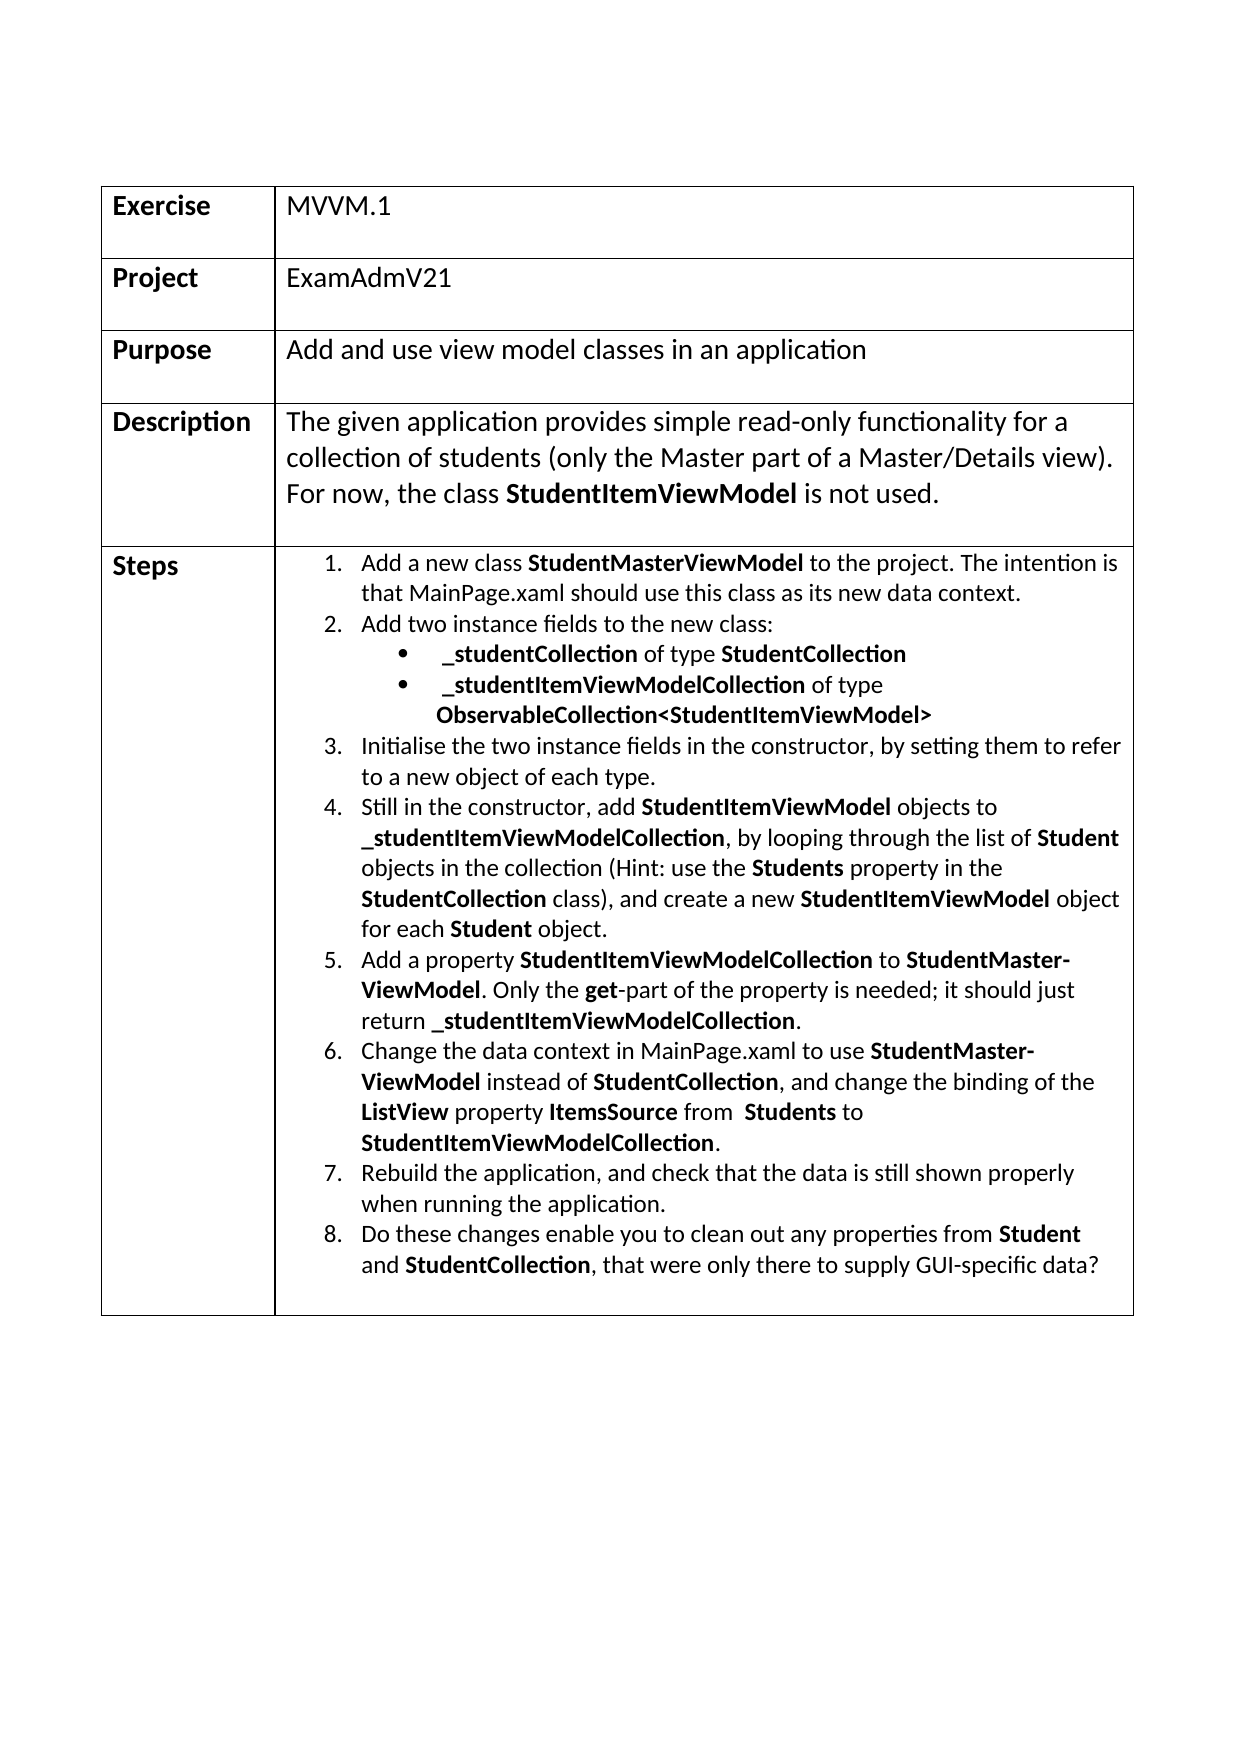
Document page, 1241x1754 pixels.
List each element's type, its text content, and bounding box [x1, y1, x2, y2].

table_cell Purpose [102, 331, 274, 402]
table_cell Project [102, 259, 274, 330]
table_cell Steps [102, 547, 274, 1315]
table_cell Add and use view model classes in an application [276, 331, 1133, 402]
table_cell The given application provides simple read-only functionality for a collection of students (only the Master part of a Master/Details view). For now, the class StudentItemViewModel is not used. [276, 404, 1133, 546]
table_cell Description [102, 404, 274, 546]
table_header Exercise [102, 187, 274, 258]
table_cell ExamAdmV21 [276, 259, 1133, 330]
table_header MVVM.1 [276, 187, 1133, 258]
table_cell Add a new class StudentMasterViewModel to the project. The intention is that MainPage.xaml should use this class as its new data context. Add two instance fields to the new class: _studentCollection of type StudentCollection _studentItemViewModelCollection of type ObservableCollection<StudentItemViewModel> Initialise the two instance fields in the constructor, by setting them to refer to a new object of each type. Still in the constructor, add StudentItemViewModel objects to _studentItemViewModelCollection, by looping through the list of Student objects in the collection (Hint: use the Students property in the StudentCollection class), and create a new StudentItemViewModel object for each Student object. Add a property StudentItemViewModelCollection to StudentMasterViewModel. Only the get-part of the property is needed; it should just return _studentItemViewModelCollection. Change the data context in MainPage.xaml to use StudentMasterViewModel instead of StudentCollection, and change the binding of the ListView property ItemsSource from Students to StudentItemViewModelCollection. Rebuild the application, and check that the data is still shown properly when running the application. Do these changes enable you to clean out any properties from Student and StudentCollection, that were only there to supply GUI-specific data? [276, 547, 1133, 1315]
